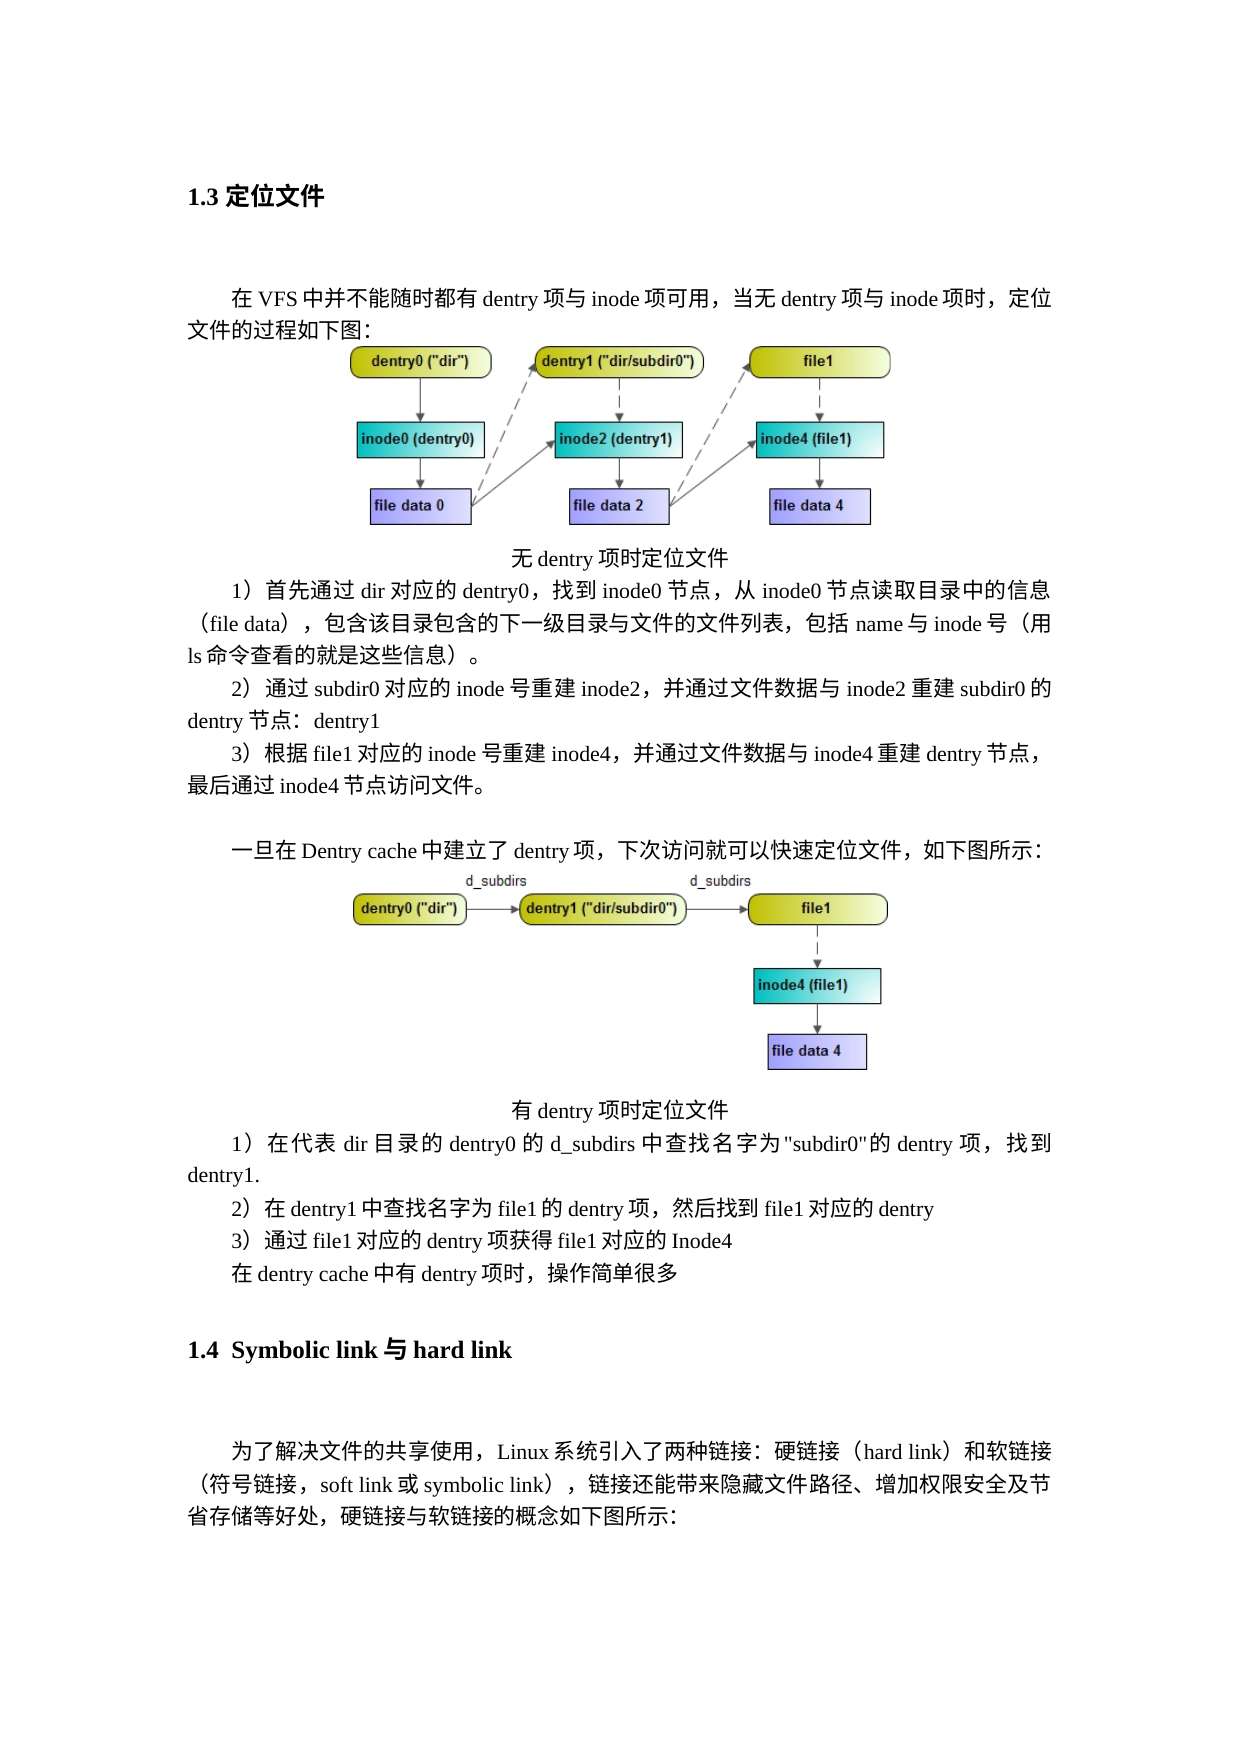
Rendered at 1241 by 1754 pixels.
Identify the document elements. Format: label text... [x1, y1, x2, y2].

text 为了解决文件的共享使用，Linux系统引入了两种链接：硬链接（hard link）和软链接（符号链接，soft link或symbolic link），链接还能带来隐藏文件路径、增加权限安全及节省存储等好处，硬链接与软链接的概念如下图所示： [187, 1434, 1053, 1531]
picture [352, 865, 888, 1070]
text 2）通过subdir0对应的inode号重建inode2，并通过文件数据与inode2重建subdir0的dentry节点：dentry1 [187, 671, 1053, 736]
text 有dentry项时定位文件 [187, 1093, 1053, 1126]
text 1）首先通过dir对应的dentry0，找到inode0节点，从inode0节点读取目录中的信息（file data），包含该目录包含的下一级目录与文件的文件列表，包括name与inode号（用ls命令查看的就是这些信息）。 [187, 573, 1053, 671]
text 3）通过file1对应的dentry项获得file1对应的Inode4 [187, 1223, 1053, 1256]
text 1）在代表dir目录的dentry0的d_subdirs中查找名字为"subdir0"的dentry项，找到dentry1. [187, 1126, 1053, 1191]
text 一旦在Dentry cache中建立了dentry项，下次访问就可以快速定位文件，如下图所示： [187, 833, 1053, 866]
subtitle 1.4 Symbolic link与hard link [187, 1315, 1053, 1380]
text 在VFS中并不能随时都有dentry项与inode项可用，当无dentry项与inode项时，定位文件的过程如下图： [187, 281, 1053, 346]
subtitle 1.3 定位文件 [187, 162, 1053, 227]
picture [349, 345, 891, 525]
text 无dentry项时定位文件 [187, 541, 1053, 573]
text 2）在dentry1中查找名字为file1的dentry项，然后找到file1对应的dentry [187, 1191, 1053, 1223]
text 3）根据file1对应的inode号重建inode4，并通过文件数据与inode4重建dentry节点，最后通过inode4节点访问文件。 [187, 736, 1053, 801]
text 在dentry cache中有dentry项时，操作简单很多 [187, 1256, 1053, 1288]
